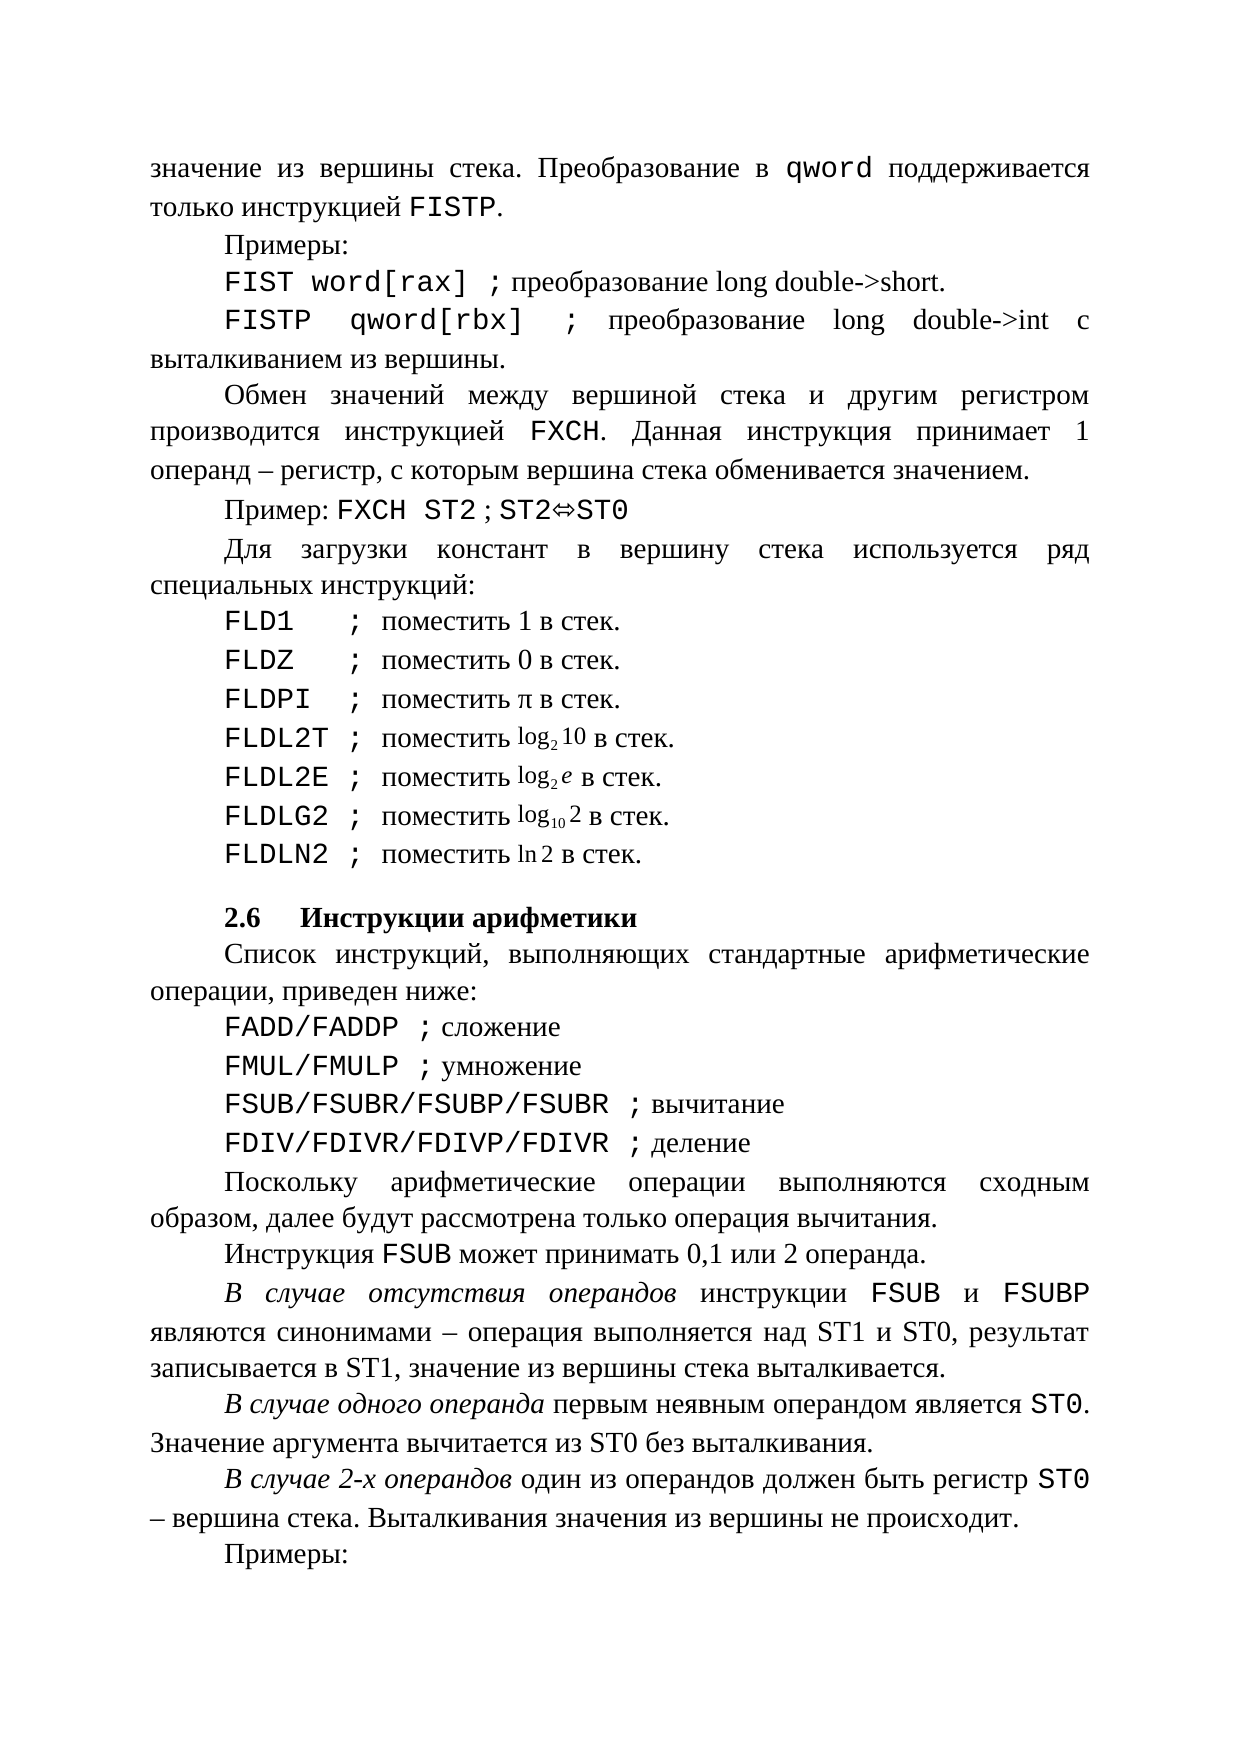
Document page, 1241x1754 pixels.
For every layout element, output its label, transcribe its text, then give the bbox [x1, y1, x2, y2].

text FLDL2E ; поместить в стек. [150, 759, 1090, 795]
text FLDLN2 ; поместить в стек. [150, 837, 1090, 873]
subtitle Инструкции арифметики [150, 901, 1090, 934]
text FADD/FADDP ; сложение [150, 1009, 1090, 1045]
text Примеры: [150, 227, 1090, 261]
text Примеры: [150, 1536, 1090, 1569]
text FLDZ ; поместить 0 в стек. [150, 642, 1090, 678]
text В случае 2-х операндов один из операндов должен быть регистр ST0 – вершина стека. Выталкивания значения из вершины не происходит. [150, 1461, 1090, 1533]
text Поскольку арифметические операции выполняются сходным образом, далее будут рассмотрена только операция вычитания. [150, 1164, 1090, 1234]
text FDIV/FDIVR/FDIVP/FDIVR ; деление [150, 1126, 1090, 1162]
text FLDLG2 ; поместить в стек. [150, 798, 1090, 834]
text FLDPI ; поместить π в стек. [150, 681, 1090, 717]
text FIST word[rax] ; преобразование long double->short. [150, 264, 1090, 300]
text FLD1 ; поместить 1 в стек. [150, 603, 1090, 639]
text FLDL2T ; поместить в стек. [150, 720, 1090, 756]
text Обмен значений между вершиной стека и другим регистром производится инструкцией FXCH. Данная инструкция принимает 1 операнд – регистр, с которым вершина стека обменивается значением. [150, 377, 1090, 486]
text FSUB/FSUBR/FSUBP/FSUBR ; вычитание [150, 1087, 1090, 1123]
text Для загрузки констант в вершину стека используется ряд специальных инструкций: [150, 531, 1090, 601]
text FMUL/FMULP ; умножение [150, 1048, 1090, 1084]
text Список инструкций, выполняющих стандартные арифметические операции, приведен ниже: [150, 937, 1090, 1006]
text В случае отсутствия операндов инструкции FSUB и FSUBP являются синонимами – операция выполняется над ST1 и ST0, результат записывается в ST1, значение из вершины стека выталкивается. [150, 1276, 1090, 1384]
text Пример: FXCH ST2 ; ST2ST0 [150, 488, 1090, 528]
text Инструкция FSUB может принимать 0,1 или 2 операнда. [150, 1237, 1090, 1273]
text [150, 150, 1090, 225]
text FISTP qword[rbx] ; преобразование long double->int с выталкиванием из вершины. [150, 302, 1090, 375]
text В случае одного операнда первым неявным операндом является ST0. Значение аргумента вычитается из ST0 без выталкивания. [150, 1386, 1090, 1459]
